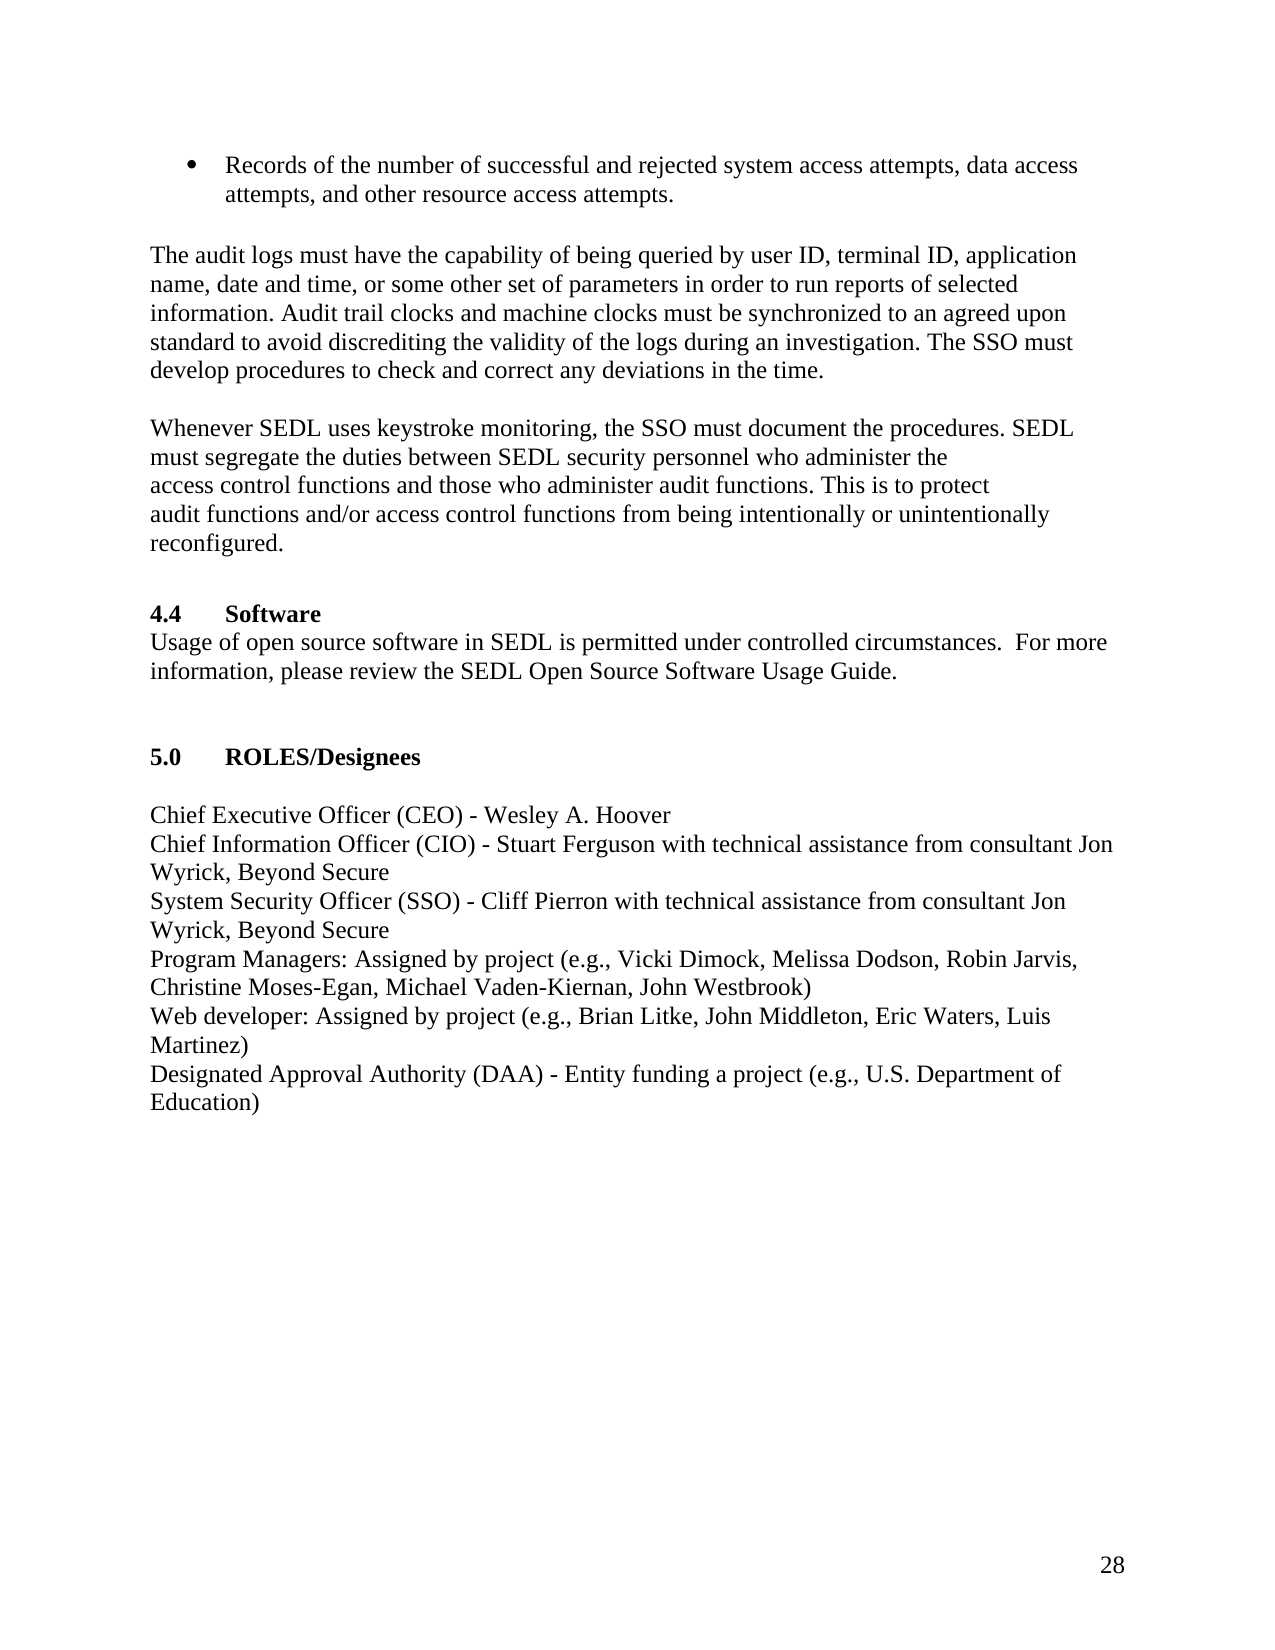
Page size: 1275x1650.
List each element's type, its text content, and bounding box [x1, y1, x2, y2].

text 5.0 ROLES/Designees [150, 742, 1125, 771]
text Usage of open source software in SEDL is permitted under controlled circumstances. For more information, please review the SEDL Open Source Software Usage Guide. [150, 627, 1125, 685]
text access control functions and those who administer audit functions. This is to protect [150, 471, 1125, 499]
text Chief Executive Officer (CEO) - Wesley A. Hoover [150, 800, 1125, 829]
text System Security Officer (SSO) - Cliff Pierron with technical assistance from consultant Jon Wyrick, Beyond Secure [150, 886, 1125, 944]
text Web developer: Assigned by project (e.g., Brian Litke, John Middleton, Eric Waters, Luis Martinez) [150, 1001, 1125, 1059]
text 4.4 Software [150, 599, 1125, 627]
text audit functions and/or access control functions from being intentionally or unintentionally reconfigured. [150, 499, 1125, 557]
list Records of the number of successful and rejected system access attempts, data access attempts, and other resource access attempts. [187, 150, 1125, 207]
text Chief Information Officer (CIO) - Stuart Ferguson with technical assistance from consultant Jon Wyrick, Beyond Secure [150, 829, 1125, 886]
text The audit logs must have the capability of being queried by user ID, terminal ID, application name, date and time, or some other set of parameters in order to run reports of selected information. Audit trail clocks and machine clocks must be synchronized to an agreed upon standard to avoid discrediting the validity of the logs during an investigation. The SSO must develop procedures to check and correct any deviations in the time. [150, 241, 1125, 384]
text Program Managers: Assigned by project (e.g., Vicki Dimock, Melissa Dodson, Robin Jarvis, Christine Moses-Egan, Michael Vaden-Kiernan, John Westbrook) [150, 944, 1125, 1001]
text Whenever SEDL uses keystroke monitoring, the SSO must document the procedures. SEDL must segregate the duties between SEDL security personnel who administer the [150, 413, 1125, 471]
text Designated Approval Authority (DAA) - Entity funding a project (e.g., U.S. Department of Education) [150, 1059, 1125, 1116]
